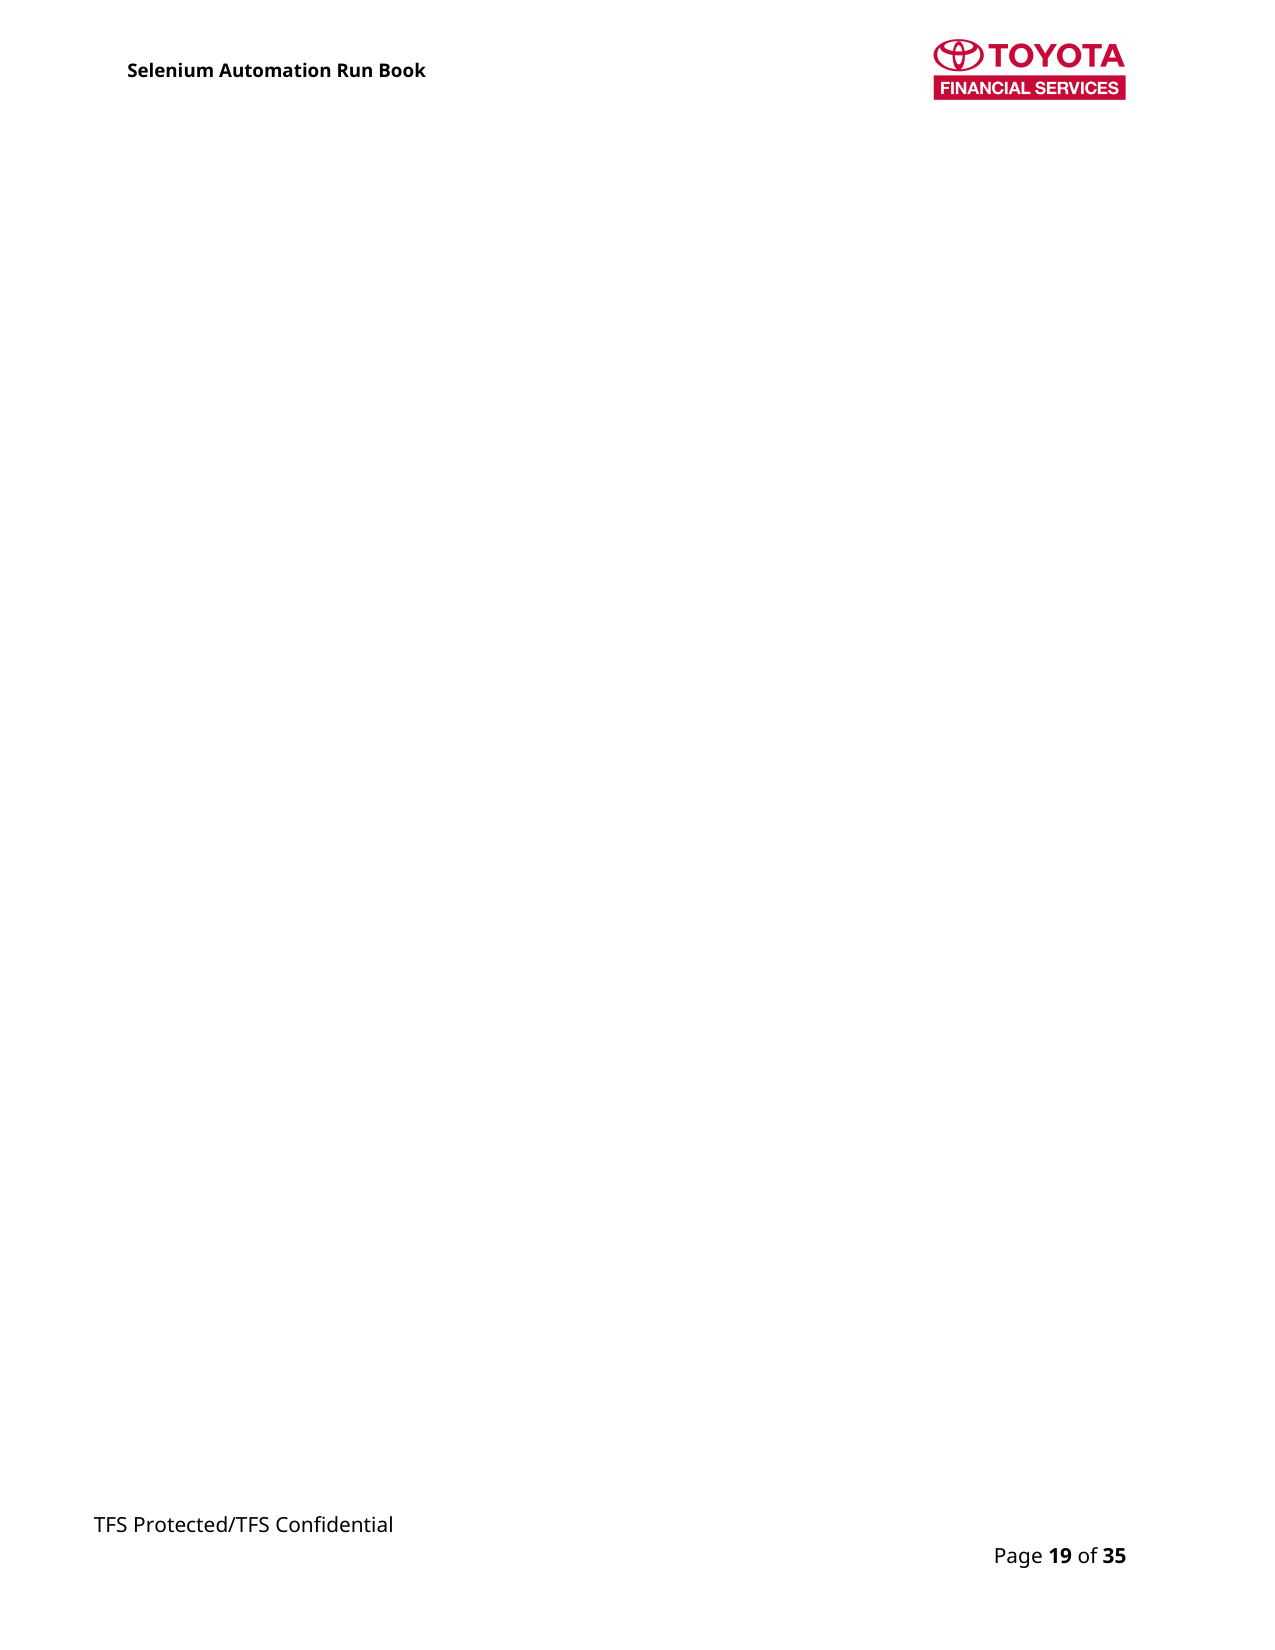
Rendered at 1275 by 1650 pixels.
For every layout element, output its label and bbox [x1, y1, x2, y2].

picture [924, 36, 1132, 101]
